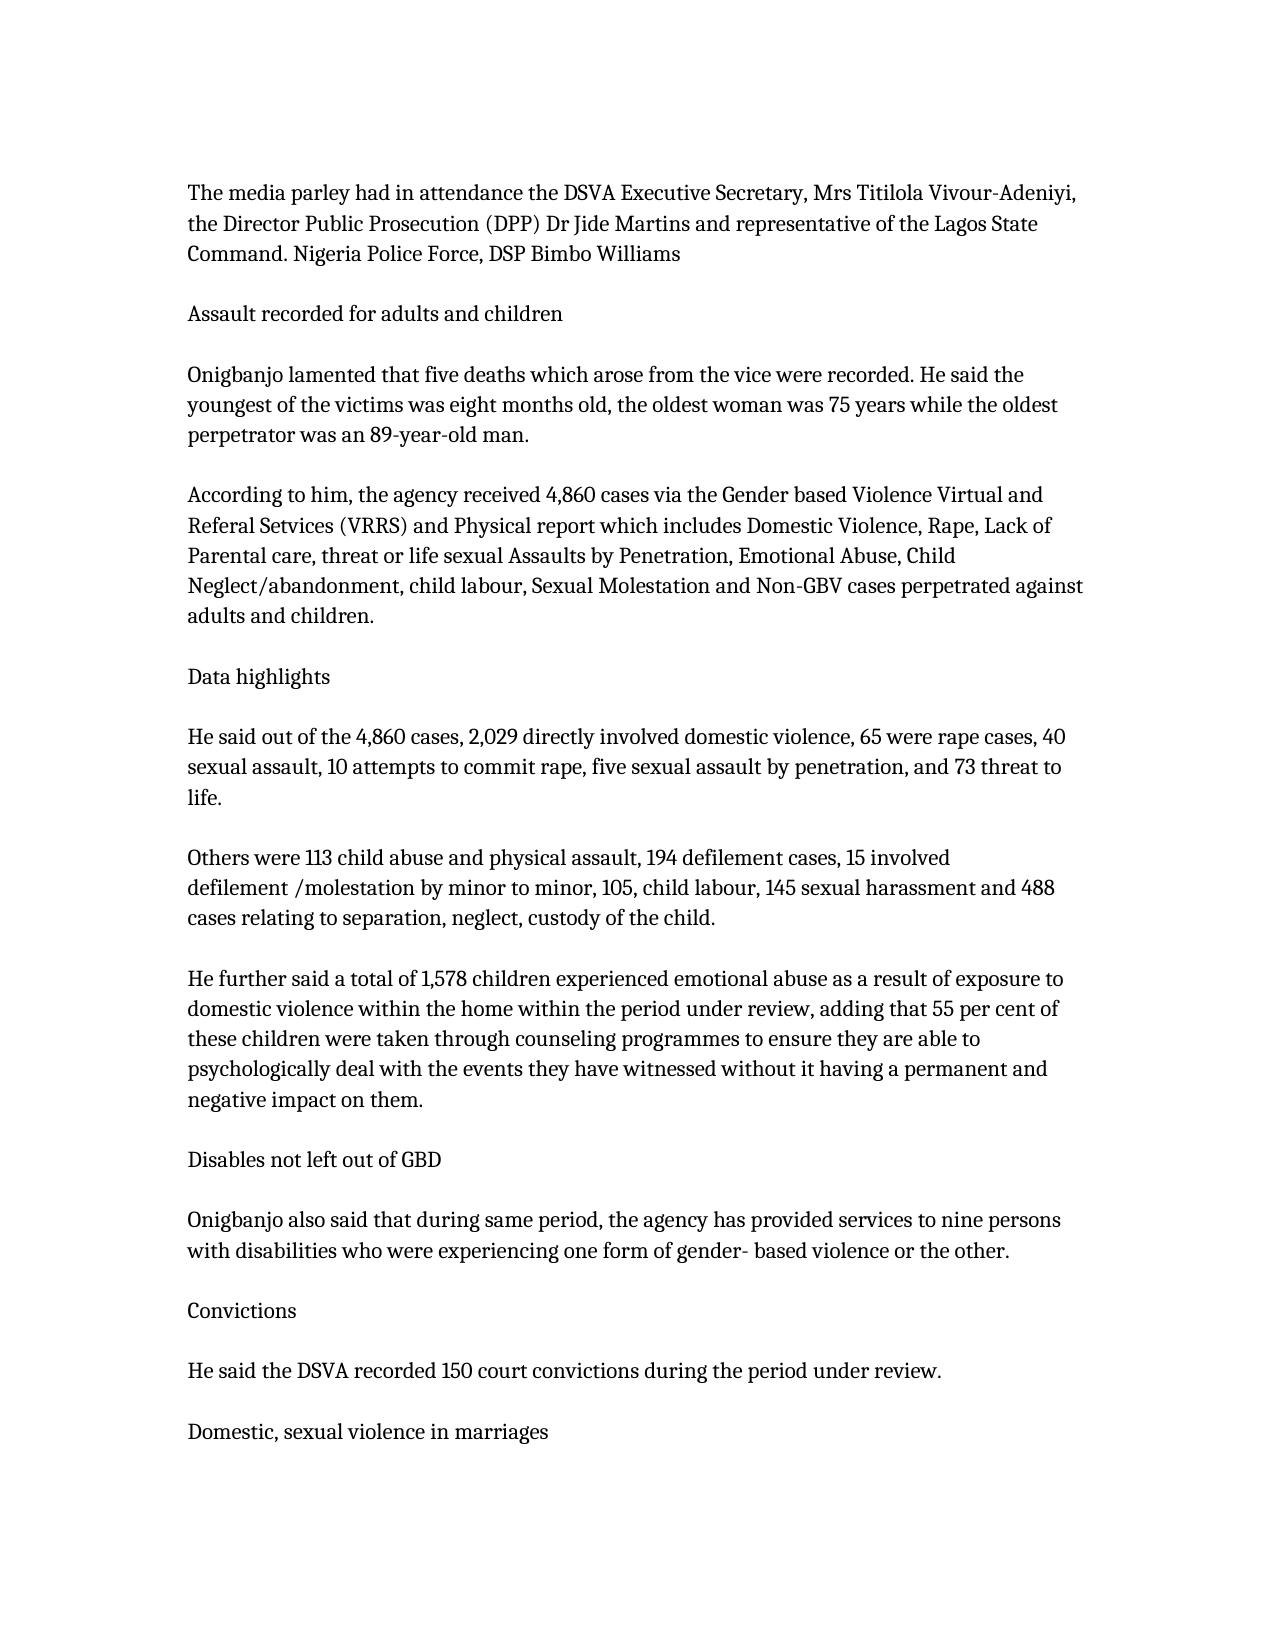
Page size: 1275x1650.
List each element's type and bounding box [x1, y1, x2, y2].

text [187, 150, 1087, 1475]
